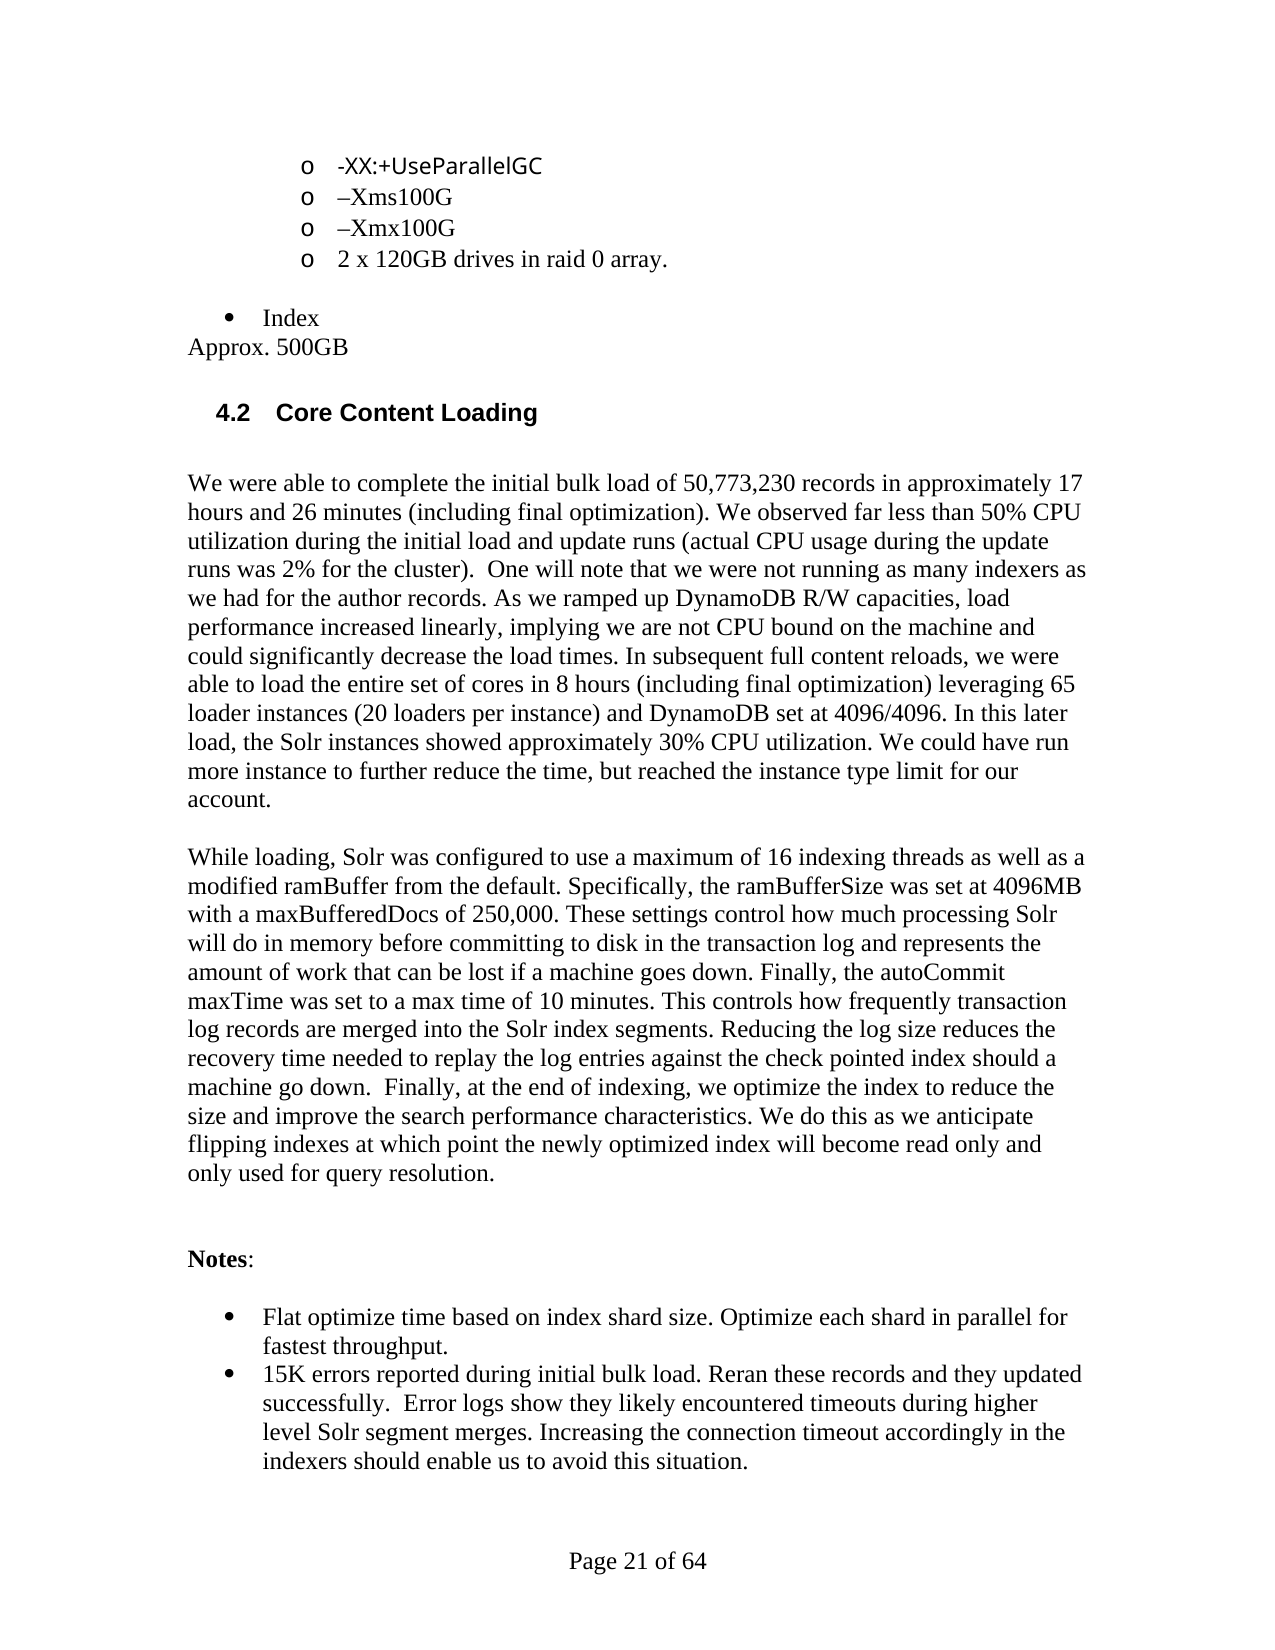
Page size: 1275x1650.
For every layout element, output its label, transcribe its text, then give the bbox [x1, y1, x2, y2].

list Flat optimize time based on index shard size. Optimize each shard in parallel for fastest throughput. [225, 1302, 1087, 1359]
text Approx. 500GB [187, 332, 1087, 361]
text While loading, Solr was configured to use a maximum of 16 indexing threads as well as a modified ramBuffer from the default. Specifically, the ramBufferSize was set at 4096MB with a maxBufferedDocs of 250,000. These settings control how much processing Solr will do in memory before committing to disk in the transaction log and represents the amount of work that can be lost if a machine goes down. Finally, the autoCommit maxTime was set to a max time of 10 minutes. This controls how frequently transaction log records are merged into the Solr index segments. Reducing the log size reduces the recovery time needed to replay the log entries against the check pointed index should a machine go down. Finally, at the end of indexing, we optimize the index to reduce the size and improve the search performance characteristics. We do this as we anticipate flipping indexes at which point the newly optimized index will become read only and only used for query resolution. [187, 842, 1087, 1187]
list -XX:+UseParallelGC [300, 150, 1087, 182]
list –Xms100G [300, 182, 1087, 213]
text Notes: [187, 1244, 1087, 1273]
text We were able to complete the initial bulk load of 50,773,230 records in approximately 17 hours and 26 minutes (including final optimization). We observed far less than 50% CPU utilization during the initial load and update runs (actual CPU usage during the update runs was 2% for the cluster). One will note that we were not running as many indexers as we had for the author records. As we ramped up DynamoDB R/W capacities, load performance increased linearly, implying we are not CPU bound on the machine and could significantly decrease the load times. In subsequent full content reloads, we were able to load the entire set of cores in 8 hours (including final optimization) leveraging 65 loader instances (20 loaders per instance) and DynamoDB set at 4096/4096. In this later load, the Solr instances showed approximately 30% CPU utilization. We could have run more instance to further reduce the time, but reached the instance type limit for our account. [187, 468, 1087, 813]
subtitle Core Content Loading [216, 398, 1087, 427]
list 2 x 120GB drives in raid 0 array. [300, 244, 1087, 274]
list 15K errors reported during initial bulk load. Reran these records and they updated successfully. Error logs show they likely encountered timeouts during higher level Solr segment merges. Increasing the connection timeout accordingly in the indexers should enable us to avoid this situation. [225, 1359, 1087, 1474]
list –Xmx100G [300, 213, 1087, 244]
list Index [225, 303, 1087, 332]
